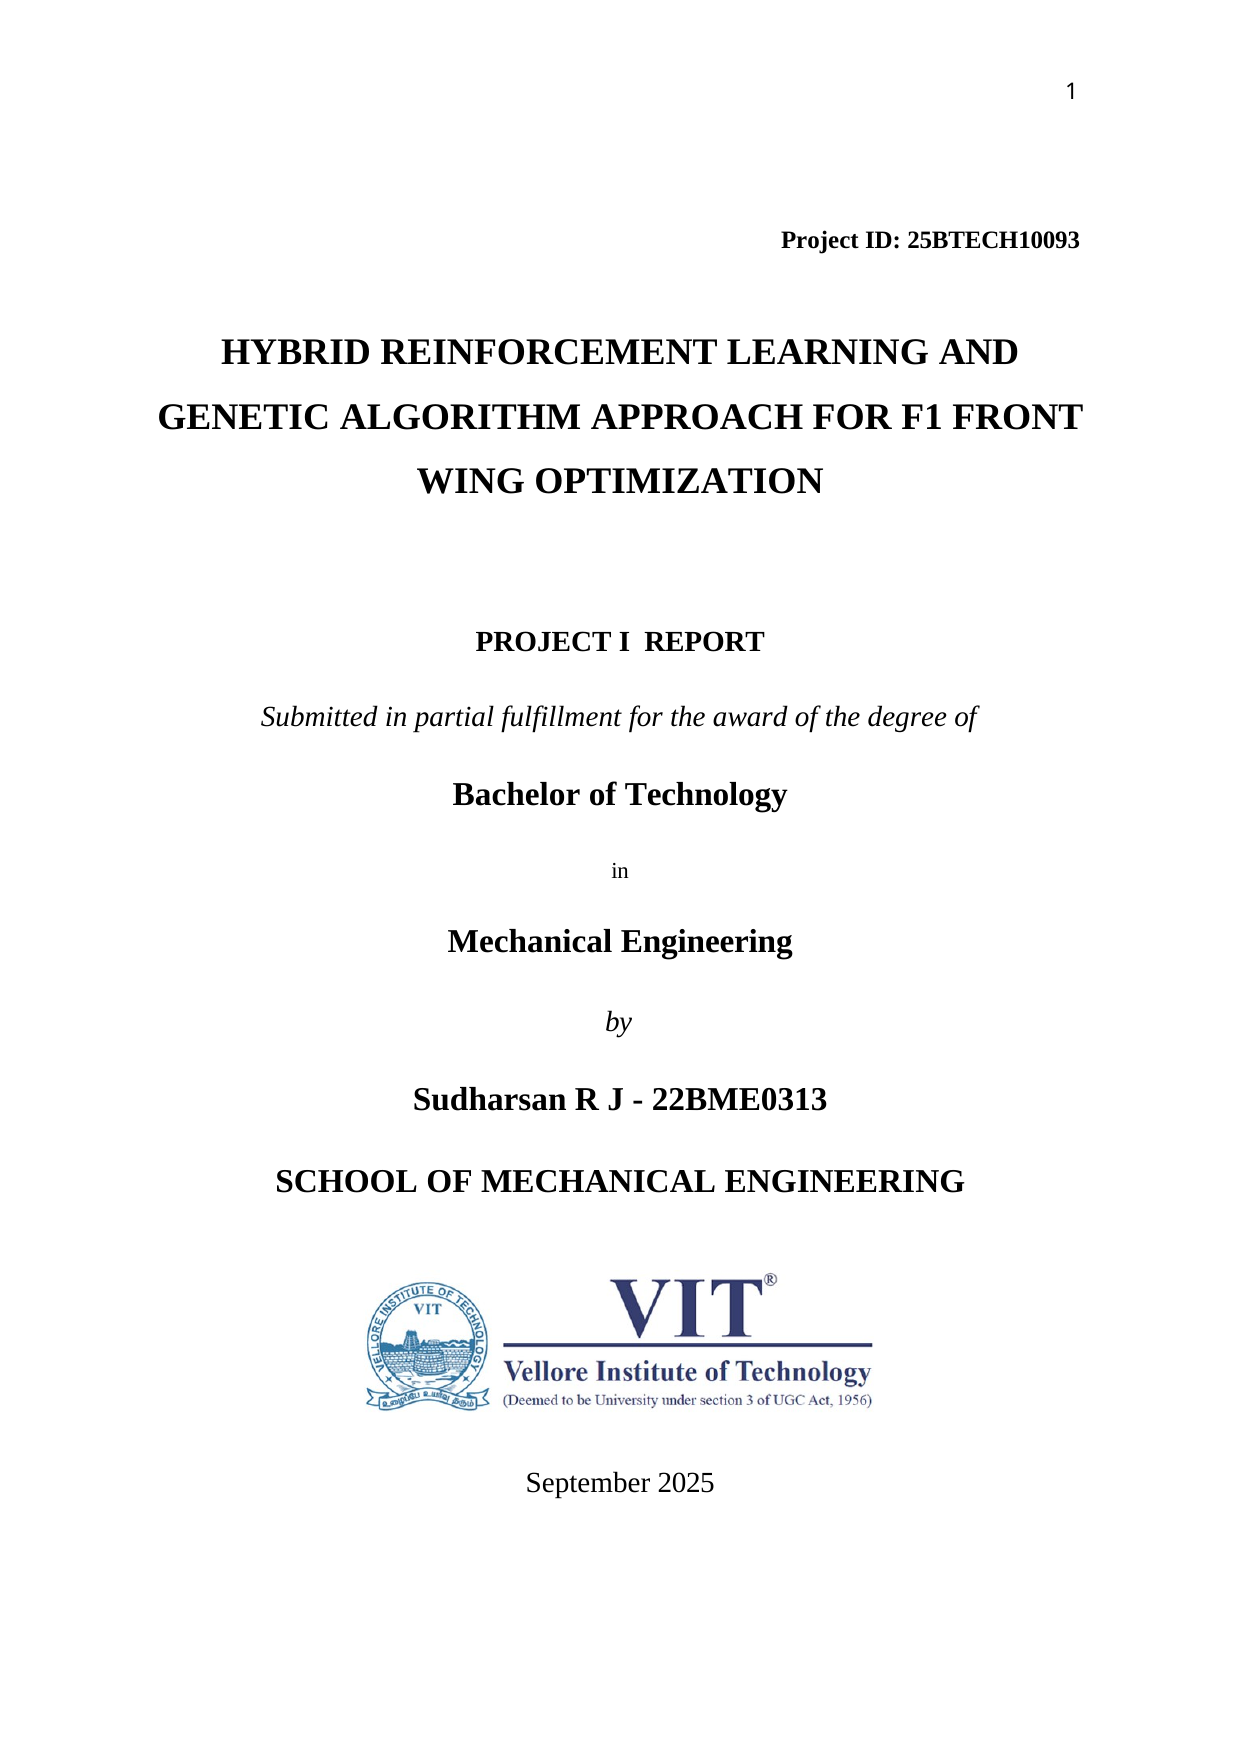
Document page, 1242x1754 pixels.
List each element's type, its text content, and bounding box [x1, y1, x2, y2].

text PROJECT I REPORT [153, 624, 1087, 657]
subtitle Project ID: 25BTECH10093 [133, 225, 1080, 254]
title HYBRID REINFORCEMENT LEARNING AND [153, 329, 1087, 373]
subtitle Bachelor of Technology [153, 774, 1087, 813]
text in [153, 857, 1087, 883]
text by [153, 1004, 1087, 1038]
text September 2025 [153, 1466, 1087, 1499]
picture [363, 1270, 874, 1413]
subtitle Mechanical Engineering [153, 922, 1087, 960]
text Submitted in partial fulfillment for the award of the degree of [153, 699, 1087, 733]
subtitle Sudharsan R J - 22BME0313 SCHOOL OF MECHANICAL ENGINEERING [275, 1079, 968, 1200]
title GENETIC ALGORITHM APPROACH FOR F1 FRONT WING OPTIMIZATION [153, 394, 1088, 502]
